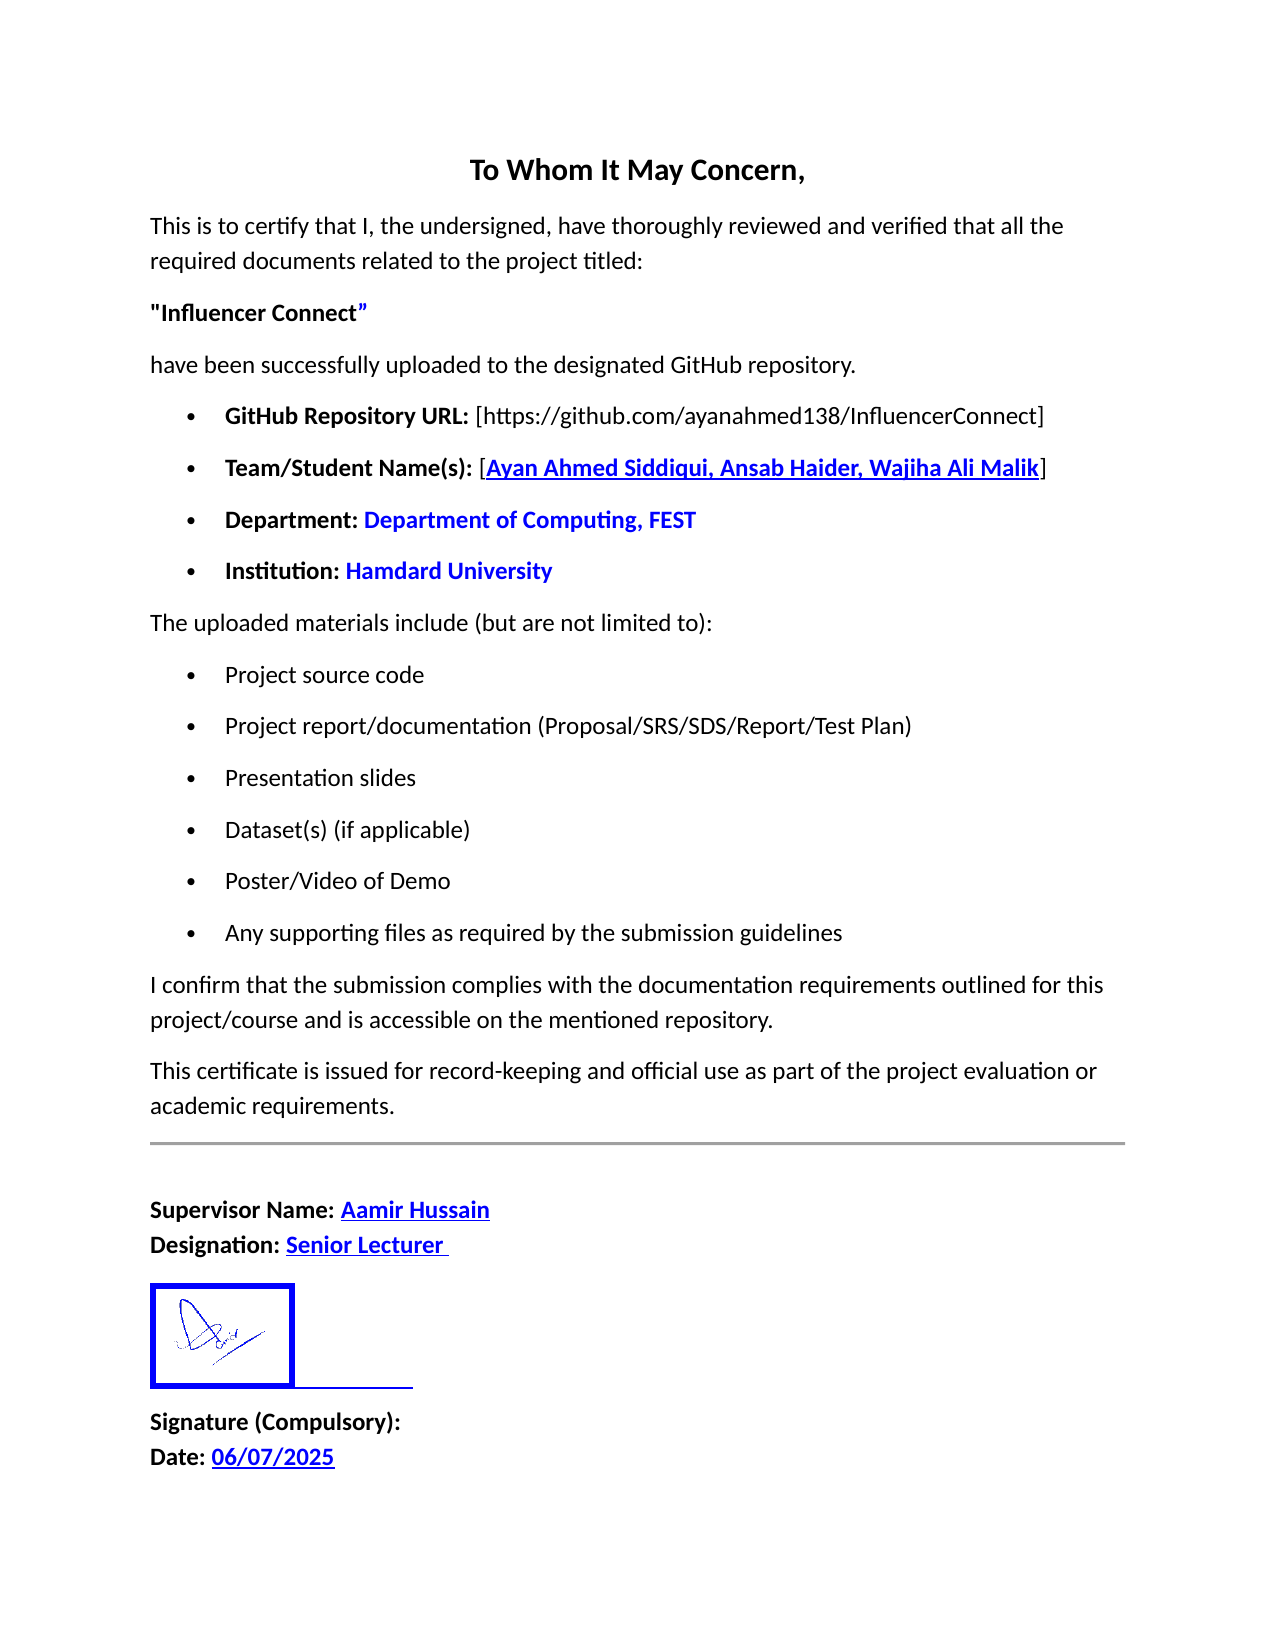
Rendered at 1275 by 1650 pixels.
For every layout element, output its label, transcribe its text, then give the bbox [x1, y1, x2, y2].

text have been successfully uploaded to the designated GitHub repository. [150, 349, 1125, 379]
list Project report/documentation (Proposal/SRS/SDS/Report/Test Plan) [187, 710, 1125, 741]
list Poster/Video of Demo [187, 865, 1125, 896]
text Signature (Compulsory): Date: 06/07/2025 [150, 1406, 1125, 1472]
list Department: Department of Computing, FEST [187, 504, 1125, 534]
list Institution: Hamdard University [187, 555, 1125, 586]
list Team/Student Name(s): [Ayan Ahmed Siddiqui, Ansab Haider, Wajiha Ali Malik] [187, 452, 1125, 483]
list GitHub Repository URL: [https://github.com/ayanahmed138/InfluencerConnect] [187, 400, 1125, 431]
text Supervisor Name: Aamir Hussain Designation: Senior Lecturer [150, 1194, 1125, 1259]
list Project source code [187, 659, 1125, 689]
picture [167, 1289, 272, 1383]
text This certificate is issued for record-keeping and official use as part of the project evaluation or academic requirements. [150, 1055, 1125, 1121]
text I confirm that the submission complies with the documentation requirements outlined for this project/course and is accessible on the mentioned repository. [150, 969, 1125, 1034]
text To Whom It May Concern, [150, 150, 1125, 188]
text "Influencer Connect” [150, 297, 1125, 328]
list Presentation slides [187, 762, 1125, 793]
text This is to certify that I, the undersigned, have thoroughly reviewed and verified that all the required documents related to the project titled: [150, 210, 1125, 276]
list Dataset(s) (if applicable) [187, 814, 1125, 844]
text The uploaded materials include (but are not limited to): [150, 607, 1125, 638]
list Any supporting files as required by the submission guidelines [187, 917, 1125, 948]
